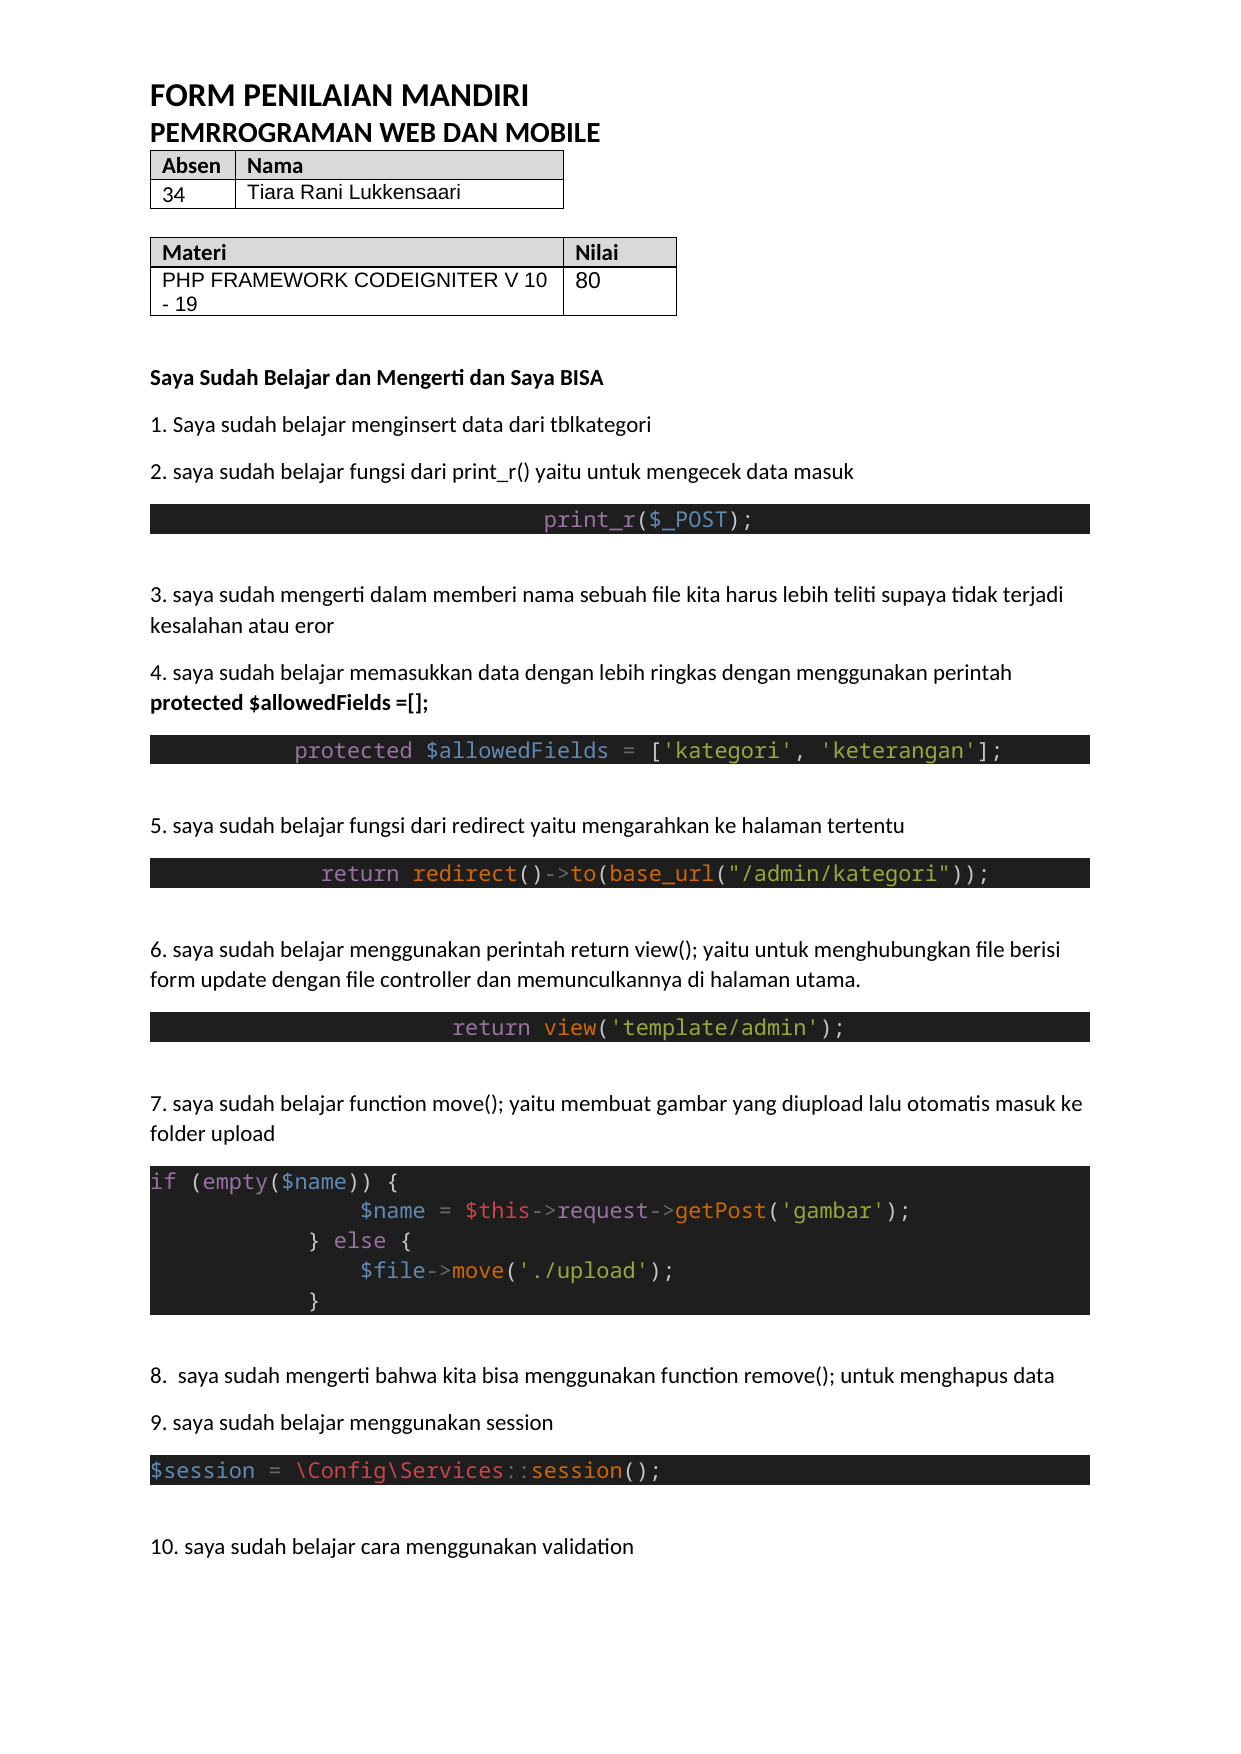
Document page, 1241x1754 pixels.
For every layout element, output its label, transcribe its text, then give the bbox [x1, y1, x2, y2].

text 10. saya sudah belajar cara menggunakan validation [150, 1532, 1090, 1560]
table_cell 80 [564, 268, 676, 315]
text return redirect()->to(base_url("/admin/kategori")); [150, 858, 1090, 888]
text $session = \Config\Services::session(); [150, 1455, 1090, 1485]
text 1. Saya sudah belajar menginsert data dari tblkategori [150, 410, 1090, 438]
text 4. saya sudah belajar memasukkan data dengan lebih ringkas dengan menggunakan perintah protected $allowedFields =[]; [150, 658, 1090, 716]
text $name = $this->request->getPost('gambar'); [150, 1196, 1090, 1225]
text Saya Sudah Belajar dan Mengerti dan Saya BISA [150, 363, 1090, 391]
text 9. saya sudah belajar menggunakan session [150, 1408, 1090, 1436]
table_cell PHP FRAMEWORK CODEIGNITER V 10 - 19 [198, 268, 563, 315]
text 8. saya sudah mengerti bahwa kita bisa menggunakan function remove(); untuk menghapus data [150, 1362, 1090, 1389]
table_header Nilai [564, 238, 676, 266]
text 6. saya sudah belajar menggunakan perintah return view(); yaitu untuk menghubungkan file berisi form update dengan file controller dan memunculkannya di halaman utama. [150, 935, 1090, 993]
text 2. saya sudah belajar fungsi dari print_r() yaitu untuk mengecek data masuk [150, 457, 1090, 485]
text } [150, 1285, 1090, 1315]
text 3. saya sudah mengerti dalam memberi nama sebuah file kita harus lebih teliti supaya tidak terjadi kesalahan atau eror [150, 581, 1090, 639]
text if (empty($name)) { [150, 1166, 1090, 1196]
text return view('template/admin'); [150, 1012, 1090, 1042]
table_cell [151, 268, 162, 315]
text } else { [150, 1225, 1090, 1255]
text print_r($_POST); [150, 504, 1090, 534]
text 5. saya sudah belajar fungsi dari redirect yaitu mengarahkan ke halaman tertentu [150, 811, 1090, 839]
table_header Materi [151, 238, 563, 266]
text $file->move('./upload'); [150, 1255, 1090, 1285]
text protected $allowedFields = ['kategori', 'keterangan']; [150, 735, 1090, 764]
text 7. saya sudah belajar function move(); yaitu membuat gambar yang diupload lalu otomatis masuk ke folder upload [150, 1089, 1090, 1147]
